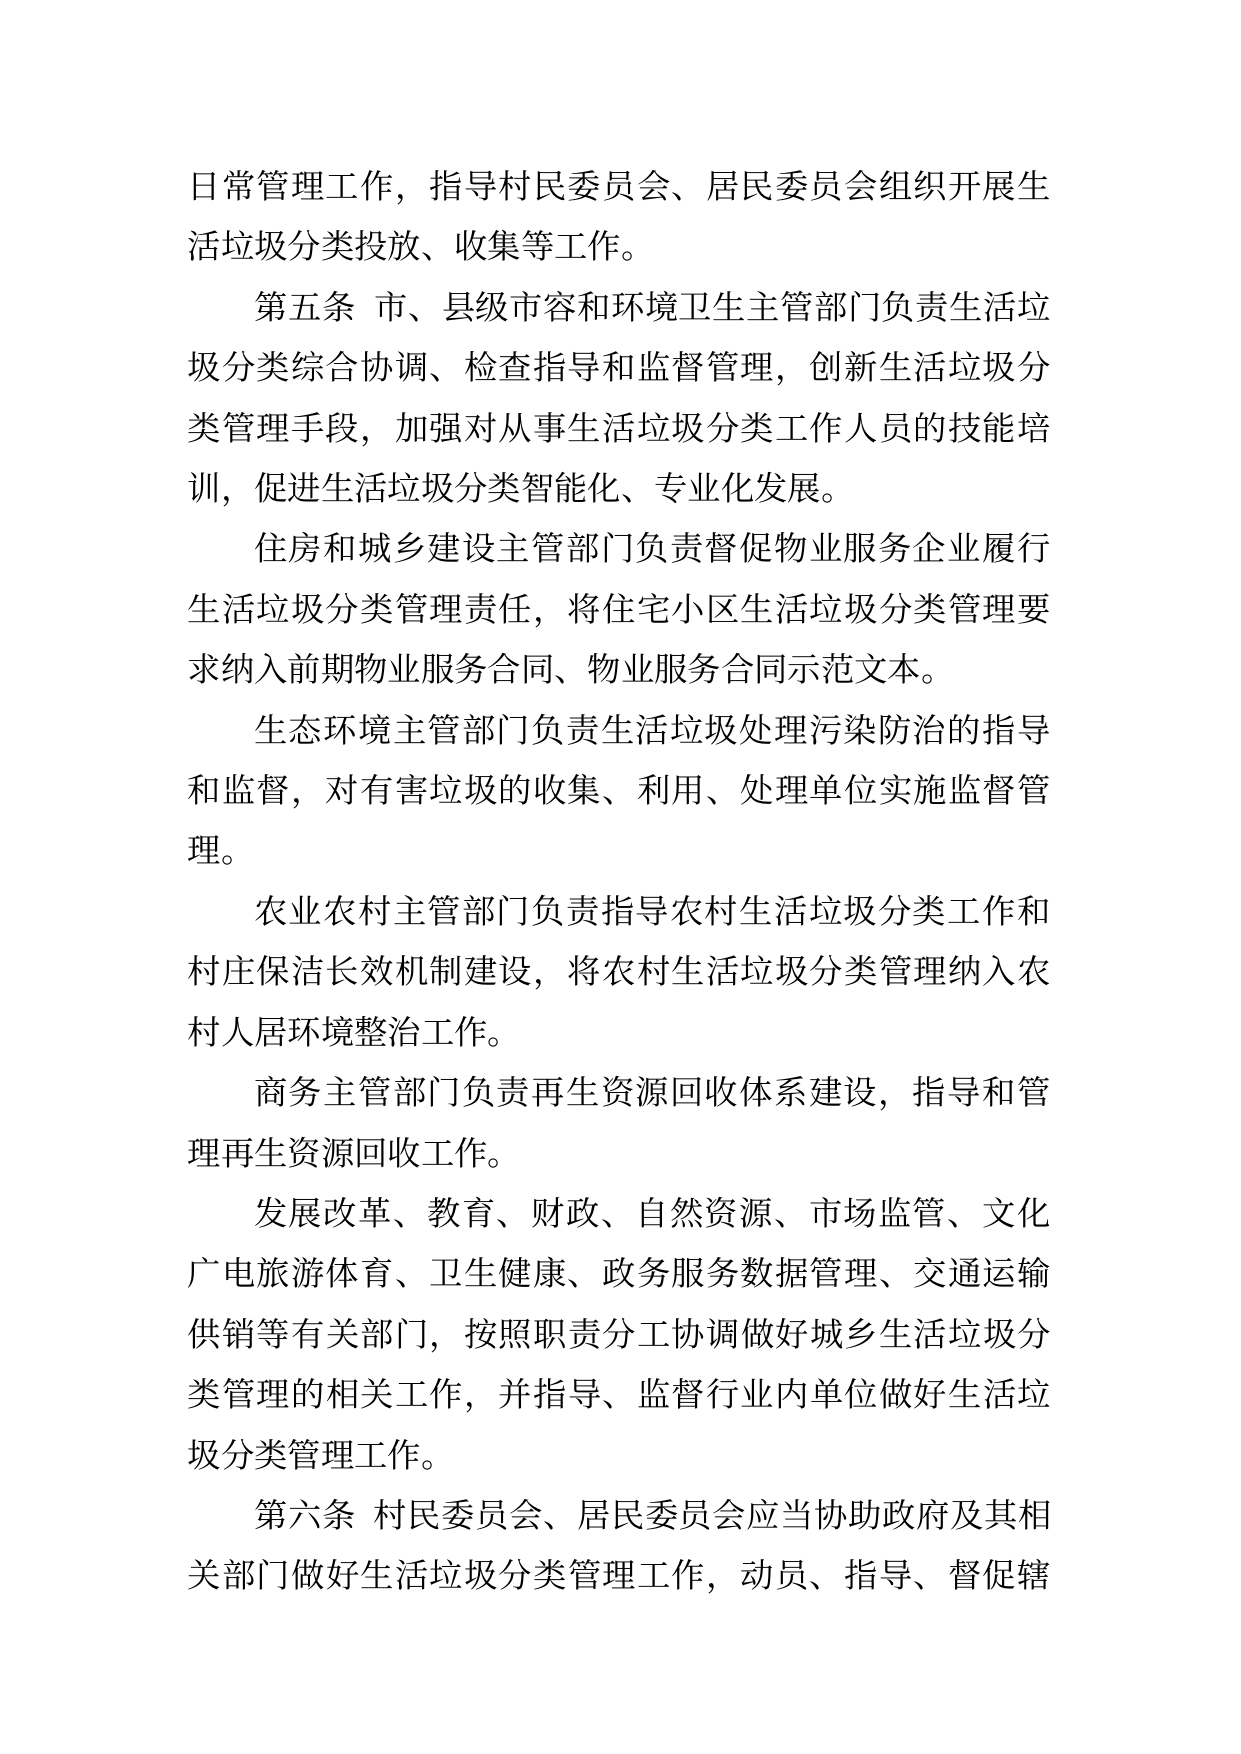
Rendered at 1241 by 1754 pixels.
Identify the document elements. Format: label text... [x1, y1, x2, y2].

text 发展改革、教育、财政、自然资源、市场监管、文化广电旅游体育、卫生健康、政务服务数据管理、交通运输、供销等有关部门，按照职责分工协调做好城乡生活垃圾分类管理的相关工作，并指导、监督行业内单位做好生活垃圾分类管理工作。 [187, 1177, 1053, 1479]
text 第五条 市、县级市容和环境卫生主管部门负责生活垃圾分类综合协调、检查指导和监督管理，创新生活垃圾分类管理手段，加强对从事生活垃圾分类工作人员的技能培训，促进生活垃圾分类智能化、专业化发展。 [187, 271, 1053, 512]
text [187, 150, 1053, 271]
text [187, 1479, 1053, 1600]
text 商务主管部门负责再生资源回收体系建设，指导和管理再生资源回收工作。 [187, 1056, 1053, 1177]
text 住房和城乡建设主管部门负责督促物业服务企业履行生活垃圾分类管理责任，将住宅小区生活垃圾分类管理要求纳入前期物业服务合同、物业服务合同示范文本。 [187, 512, 1053, 694]
text 生态环境主管部门负责生活垃圾处理污染防治的指导和监督，对有害垃圾的收集、利用、处理单位实施监督管理。 [187, 694, 1053, 875]
text 农业农村主管部门负责指导农村生活垃圾分类工作和村庄保洁长效机制建设，将农村生活垃圾分类管理纳入农村人居环境整治工作。 [187, 875, 1053, 1056]
